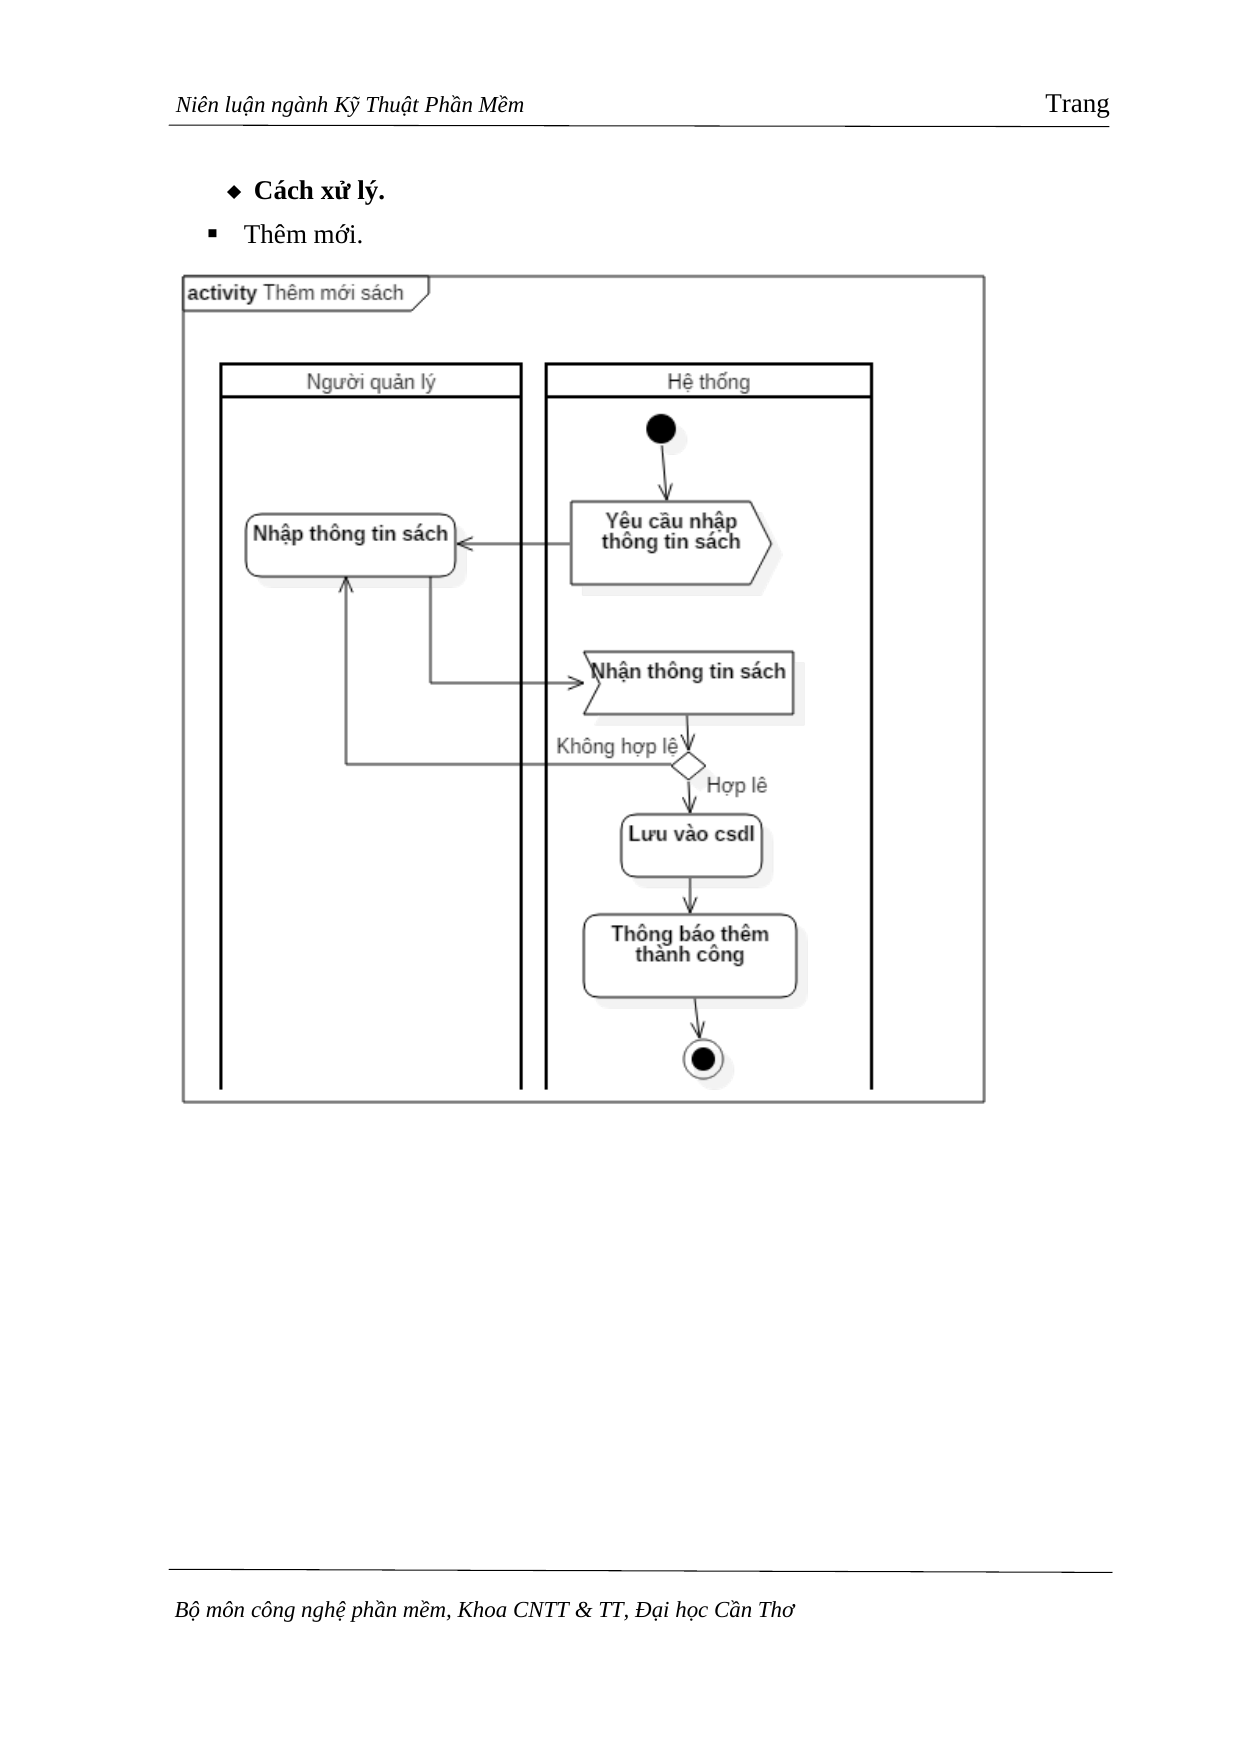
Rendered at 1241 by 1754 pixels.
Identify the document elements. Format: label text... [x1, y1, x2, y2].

list Thêm mới. [206, 218, 1115, 249]
picture [168, 261, 1047, 1165]
subtitle Cách xử lý. [227, 174, 1115, 205]
